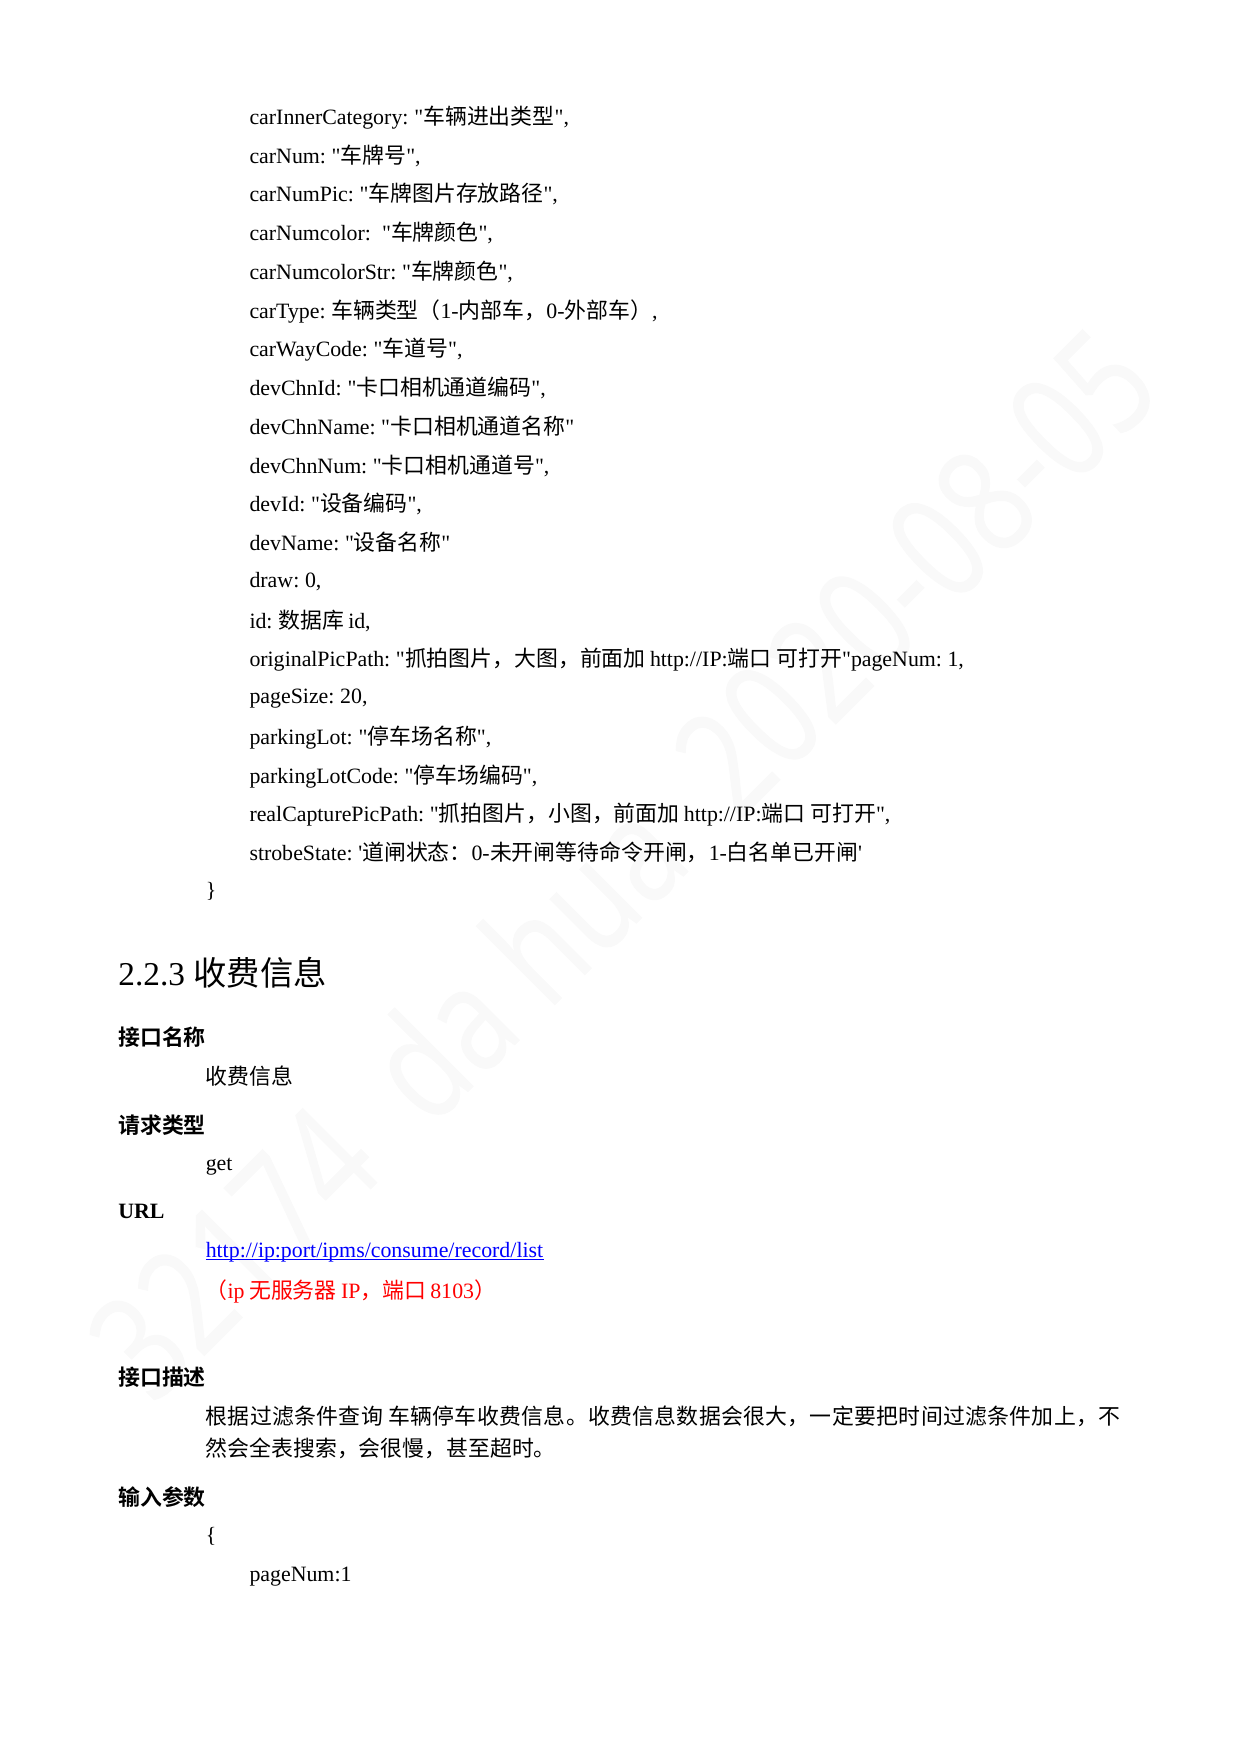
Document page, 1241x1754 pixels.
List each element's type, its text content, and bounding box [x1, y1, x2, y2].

text 收费信息 [206, 1058, 1122, 1091]
text devChnNum: "卡口相机通道号", [206, 447, 1122, 480]
text devName: "设备名称" [206, 525, 1122, 557]
text strobeState: '道闸状态：0-未开闸等待命令开闸，1-白名单已开闸' [206, 835, 1122, 867]
text carNum: "车牌号", [206, 137, 1122, 170]
text URL [118, 1195, 1122, 1227]
text } [203, 873, 1122, 906]
text carNumcolorStr: "车牌颜色", [206, 253, 1122, 286]
text carWayCode: "车道号", [206, 331, 1122, 363]
text （ip无服务器IP，端口8103） [206, 1272, 1122, 1305]
text parkingLot: "停车场名称", [206, 718, 1122, 751]
text devChnName: "卡口相机通道名称" [206, 408, 1122, 441]
text pageNum:1 [206, 1557, 1122, 1590]
subtitle 收费信息 [118, 938, 1122, 1003]
text draw: 0, [206, 563, 1122, 596]
text realCapturePicPath: "抓拍图片，小图，前面加http://IP:端口 可打开", [206, 796, 1122, 828]
text get [206, 1146, 1122, 1178]
text carInnerCategory: "车辆进出类型", [206, 98, 1122, 131]
text { [206, 1518, 1122, 1551]
text devChnId: "卡口相机通道编码", [206, 370, 1122, 402]
text 接口名称 [118, 1020, 1122, 1052]
text parkingLotCode: "停车场编码", [206, 757, 1122, 790]
text 输入参数 [118, 1480, 1122, 1512]
text 根据过滤条件查询 车辆停车收费信息。收费信息数据会很大，一定要把时间过滤条件加上，不然会全表搜索，会很慢，甚至超时。 [206, 1398, 1122, 1463]
text http://ip:port/ipms/consume/record/list [206, 1233, 1122, 1266]
text carNumPic: "车牌图片存放路径", [206, 176, 1122, 208]
text carType: 车辆类型（1-内部车，0-外部车）, [206, 292, 1122, 325]
text id: 数据库id, [206, 602, 1122, 635]
text 请求类型 [118, 1107, 1122, 1140]
text originalPicPath: "抓拍图片，大图，前面加http://IP:端口 可打开"pageNum: 1, [206, 641, 1122, 673]
text 接口描述 [118, 1360, 1122, 1392]
text carNumcolor: "车牌颜色", [206, 215, 1122, 247]
text pageSize: 20, [206, 680, 1122, 712]
text devId: "设备编码", [206, 486, 1122, 518]
